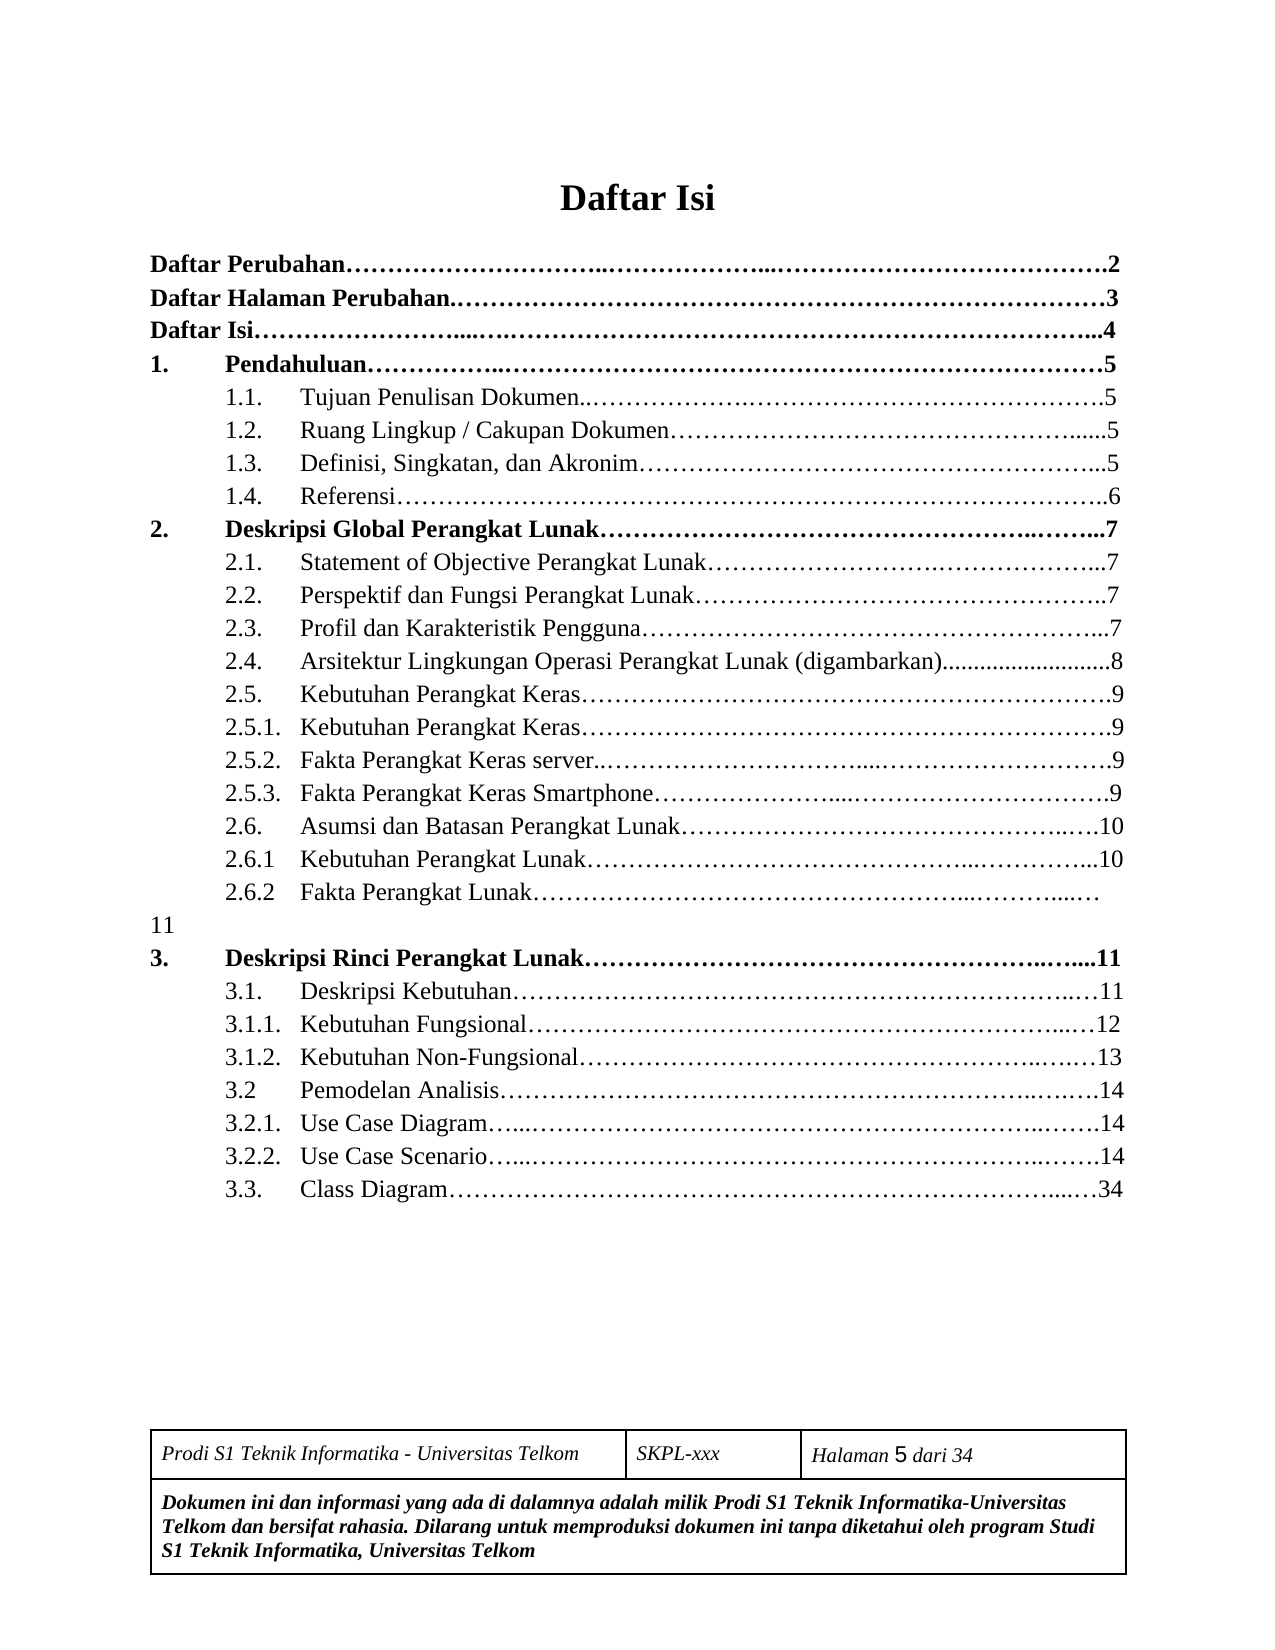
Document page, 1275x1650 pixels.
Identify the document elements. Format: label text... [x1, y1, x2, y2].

text 3.1.2. Kebutuhan Non-Fungsional………………………………………………..….…13 [150, 1042, 1125, 1071]
text 2.2. Perspektif dan Fungsi Perangkat Lunak…………………………………………..7 [150, 580, 1125, 608]
text 3.2.1. Use Case Diagram…...……………………………………………………..…….14 [150, 1108, 1125, 1137]
text 3.3. Class Diagram………………………………………………………………....…34 [150, 1174, 1125, 1203]
text 2.5.3. Fakta Perangkat Keras Smartphone…………………....………………………….9 [150, 778, 1125, 807]
text 3.1.1. Kebutuhan Fungsional………………………………………………………...…12 [150, 1009, 1125, 1038]
text 2.1. Statement of Objective Perangkat Lunak……………………….………………...7 [150, 547, 1125, 576]
text 2.5.1. Kebutuhan Perangkat Keras……………………………………………………….9 [150, 712, 1125, 741]
text 1.4. Referensi…………………………………………………………………………..6 [150, 481, 1125, 509]
text 2.5. Kebutuhan Perangkat Keras……………………………………………………….9 [150, 679, 1125, 708]
text 2.4. Arsitektur Lingkungan Operasi Perangkat Lunak (digambarkan)...........................8 [150, 646, 1125, 674]
text 1.1. Tujuan Penulisan Dokumen..……………….…………………………………….5 [150, 382, 1125, 410]
text Daftar Isi [150, 175, 1125, 218]
text 3.2 Pemodelan Analisis………………………………………………………..….….14 [150, 1075, 1125, 1104]
text 2.3. Profil dan Karakteristik Pengguna………………………………………………...7 [150, 613, 1125, 642]
text 2. Deskripsi Global Perangkat Lunak……………………………………………..……...7 [150, 514, 1125, 542]
text 3.2.2. Use Case Scenario…...……………………………………………………..…….14 [150, 1141, 1125, 1170]
text 2.5.2. Fakta Perangkat Keras server..…………………………....……………………….9 [150, 745, 1125, 774]
text 2.6.2 Fakta Perangkat Lunak……………………………………………...………....…11 [150, 877, 1125, 939]
text 2.6.1 Kebutuhan Perangkat Lunak………………………………………...…………...10 [150, 844, 1125, 873]
text 3. Deskripsi Rinci Perangkat Lunak………………………………………………..…....11 [150, 943, 1125, 972]
text 1. Pendahuluan……………..………………………………………………………………5 [150, 349, 1125, 377]
text 3.1. Deskripsi Kebutuhan…………………………………………………………..…11 [150, 976, 1125, 1005]
text Daftar Isi……………………....….……………………………………………………………...4 [150, 316, 1125, 344]
text 1.2. Ruang Lingkup / Cakupan Dokumen…………………………………………......5 [150, 415, 1125, 443]
text 2.6. Asumsi dan Batasan Perangkat Lunak………………………………………..….10 [150, 811, 1125, 840]
text 1.3. Definisi, Singkatan, dan Akronim………………………………………………...5 [150, 448, 1125, 476]
text Daftar Perubahan…………………………..………………...………………………………….2 [150, 249, 1125, 278]
text Daftar Halaman Perubahan.……………………………………………………………………3 [150, 283, 1125, 311]
